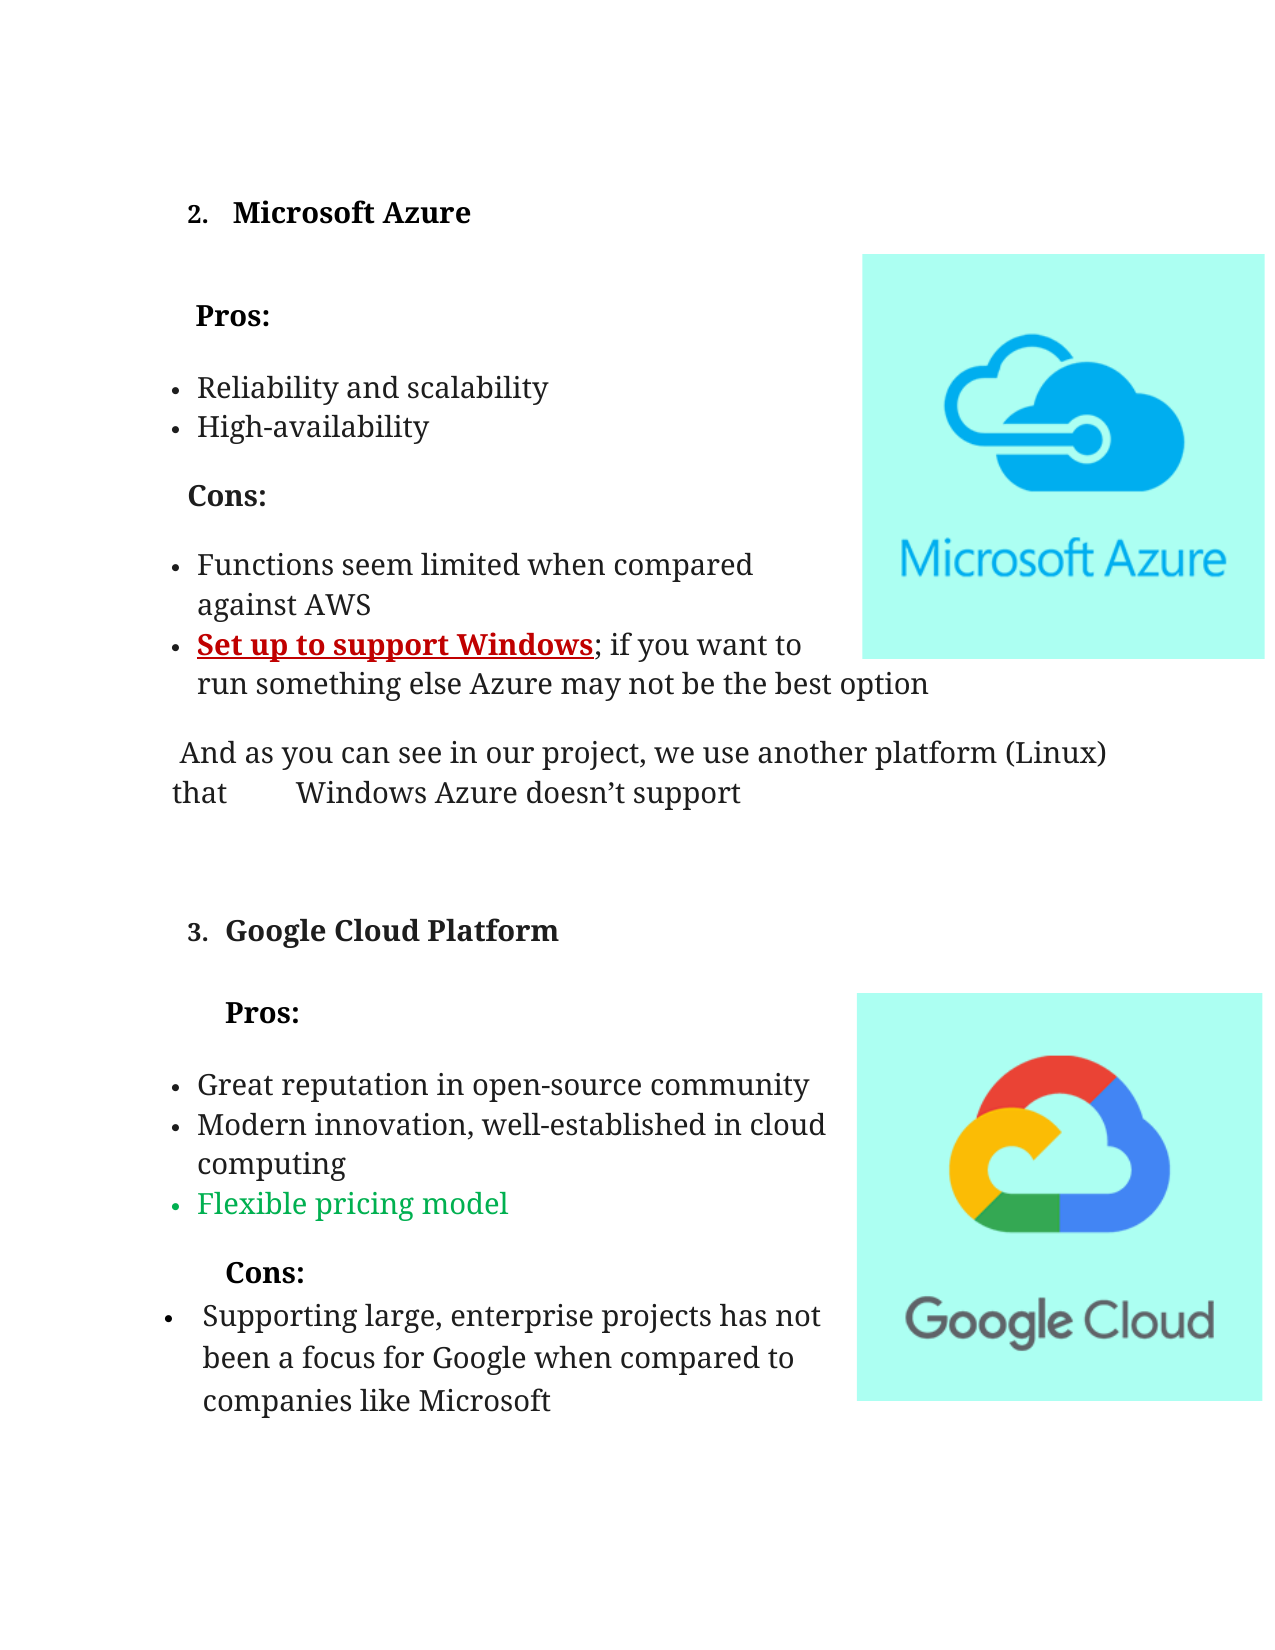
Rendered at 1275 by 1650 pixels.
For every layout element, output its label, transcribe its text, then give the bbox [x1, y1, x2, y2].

list Google Cloud Platform [187, 910, 1125, 949]
list Supporting large, enterprise projects has not been a focus for Google when compared to companies like Microsoft [165, 1295, 1125, 1420]
list Great reputation in open-source community [172, 1064, 856, 1104]
text Pros: [150, 295, 861, 335]
list Functions seem limited when compared against AWS [172, 544, 861, 624]
text Cons: [172, 476, 861, 515]
list Flexible pricing model [172, 1183, 856, 1223]
picture [856, 993, 1262, 1399]
picture [861, 254, 1264, 657]
text And as you can see in our project, we use another platform (Linux) that Windows Azure doesn’t support [172, 732, 1125, 812]
list Microsoft Azure [187, 193, 1125, 232]
list High-availability [172, 407, 861, 446]
list Set up to support Windows; if you want to run something else Azure may not be the best option [172, 624, 1125, 703]
list Reliability and scalability [172, 367, 861, 407]
list Pros: [225, 992, 1125, 1032]
list Modern innovation, well-established in cloud computing [172, 1104, 856, 1183]
list Cons: [225, 1252, 856, 1292]
